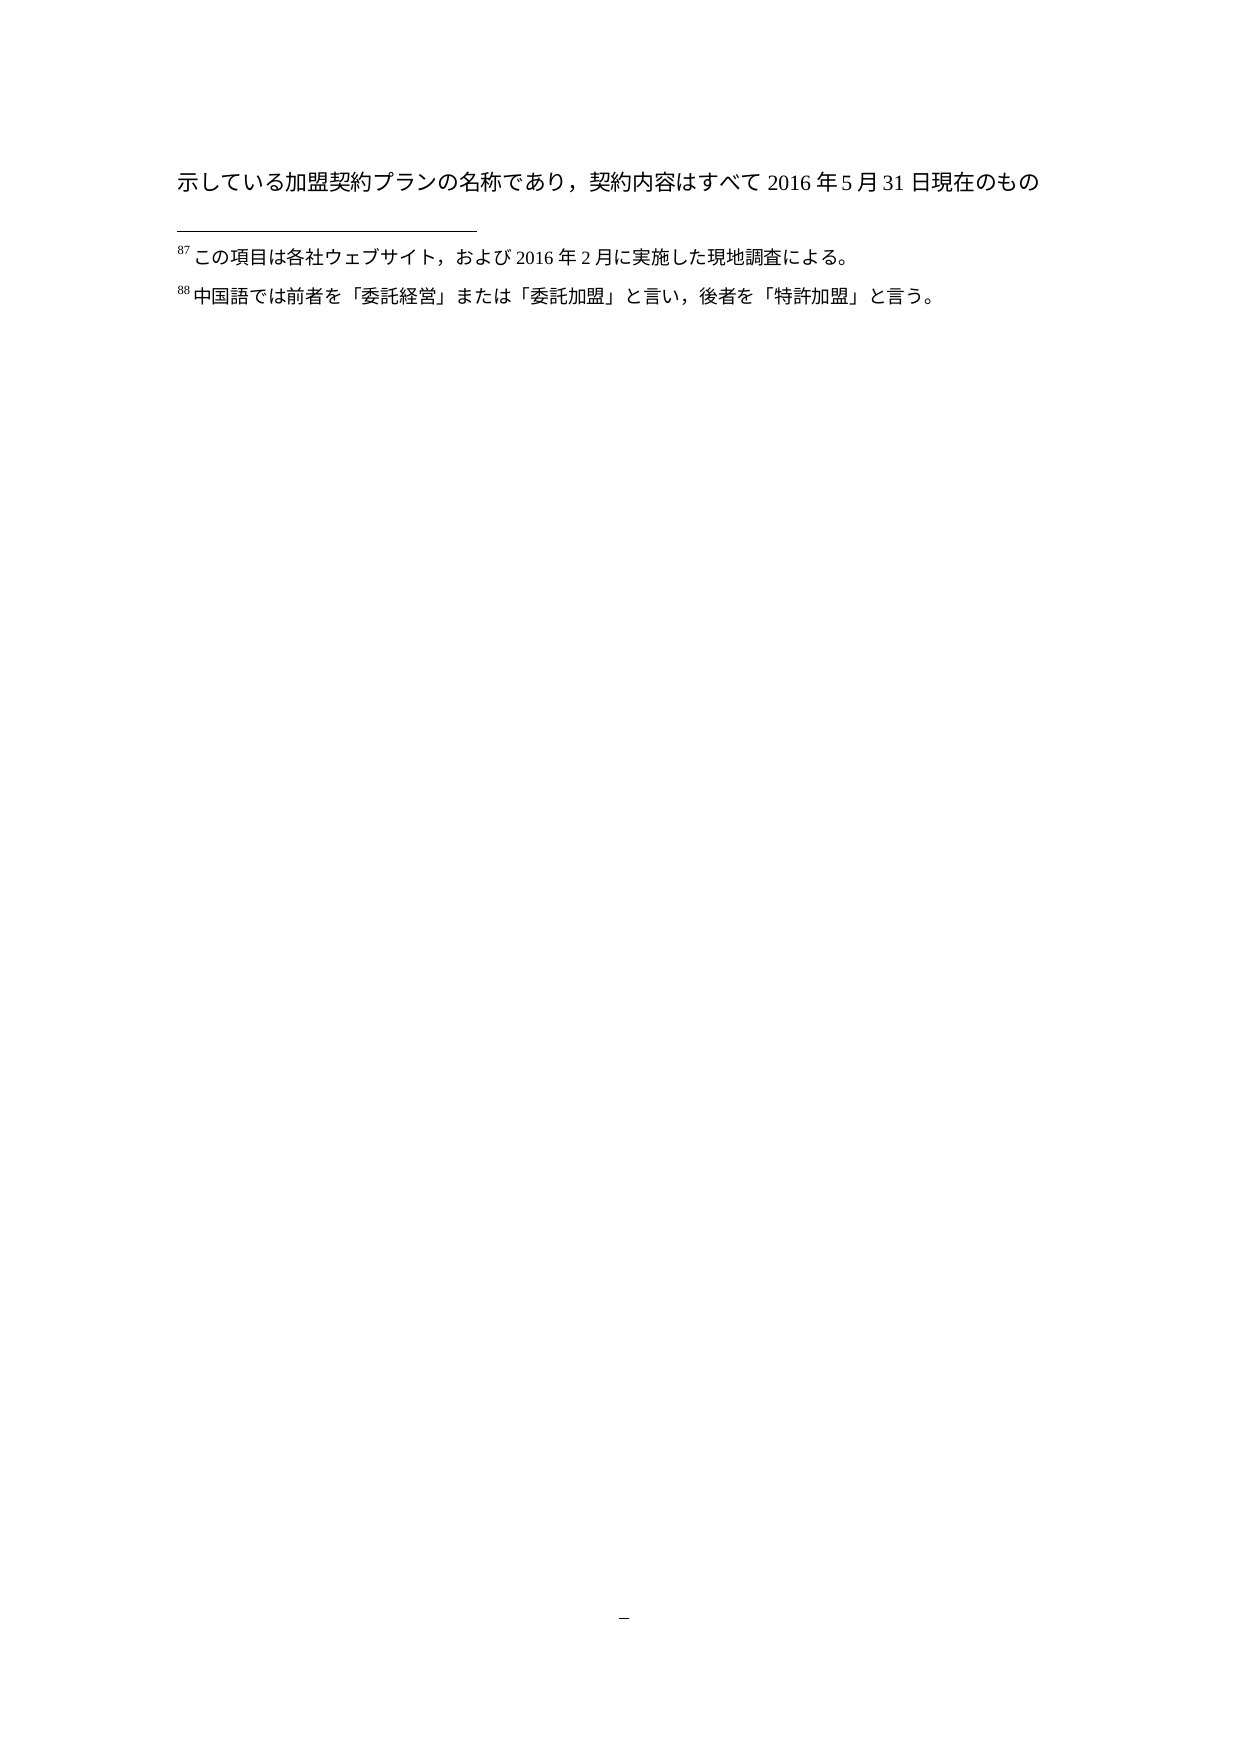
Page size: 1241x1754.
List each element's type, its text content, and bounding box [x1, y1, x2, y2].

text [177, 164, 1063, 196]
text 88 中国語では前者を「委託経営」または「委託加盟」と言い，後者を「特許加盟」と言う。 [177, 282, 1123, 309]
text 87 この項目は各社ウェブサイト，および 2016 年 2 月に実施した現地調査による。 [177, 242, 1123, 269]
